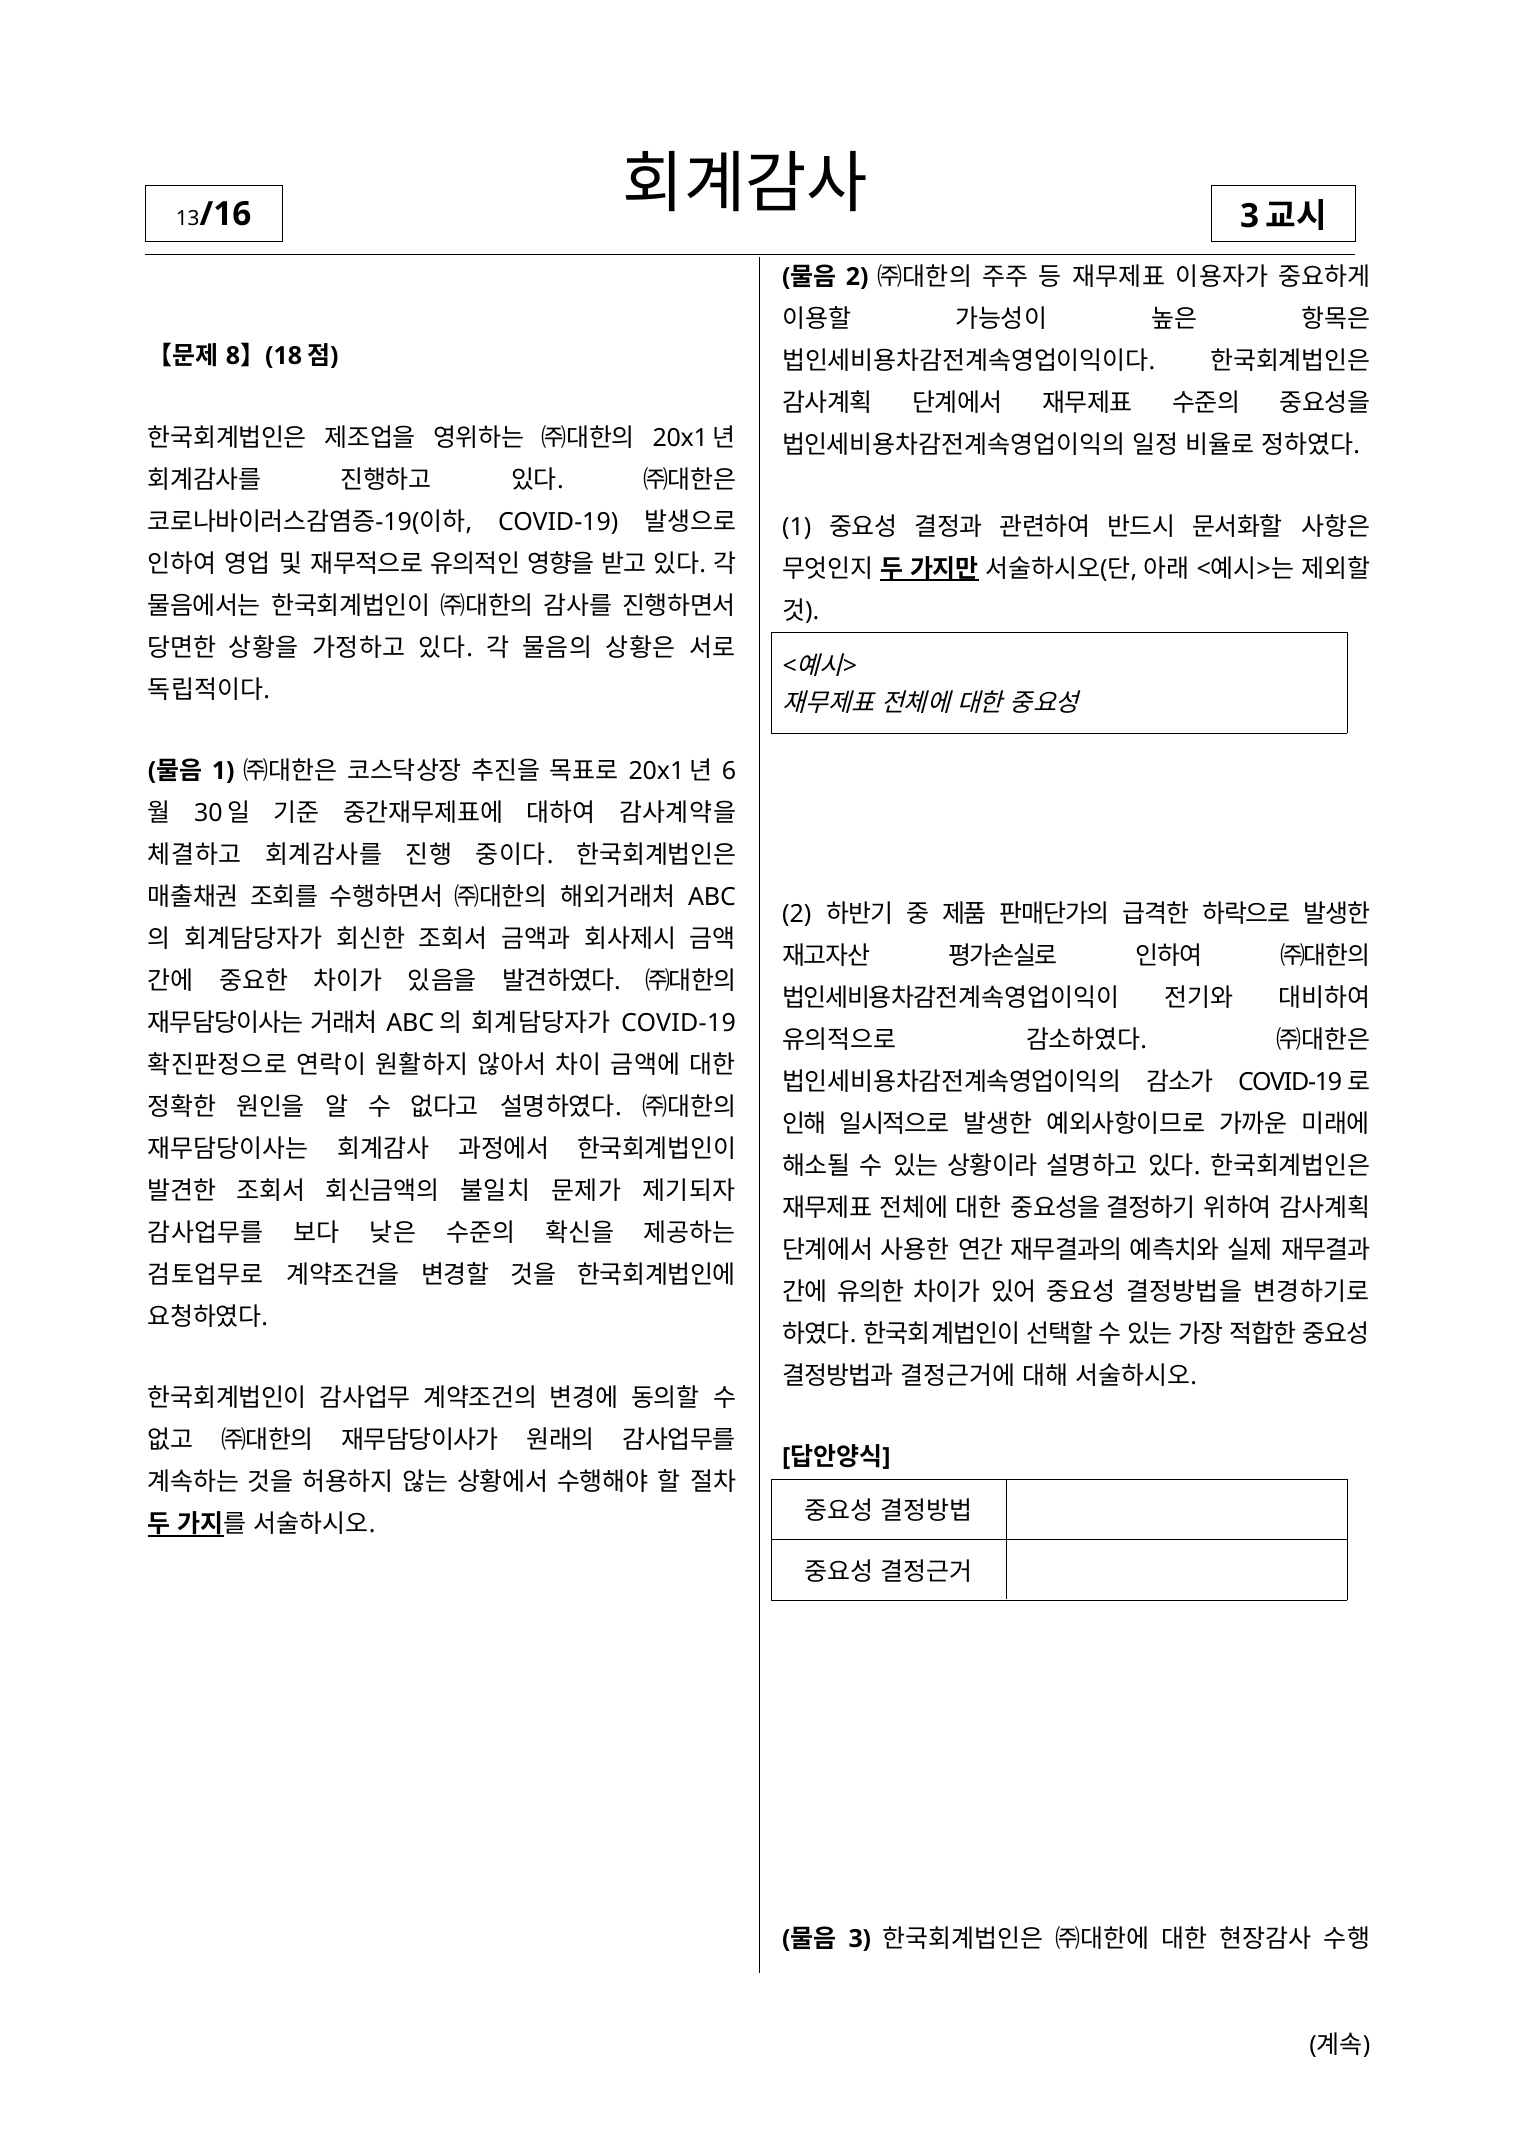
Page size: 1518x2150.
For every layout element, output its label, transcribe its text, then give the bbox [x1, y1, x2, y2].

text (2) 하반기 중 제품 판매단가의 급격한 하락으로 발생한 재고자산 평가손실로 인하여 ㈜대한의 법인세비용차감전계속영업이익이 전기와 대비하여 유의적으로 감소하였다. ㈜대한은 법인세비용차감전계속영업이익의 감소가 COVID-19로 인해 일시적으로 발생한 예외사항이므로 가까운 미래에 해소될 수 있는 상황이라 설명하고 있다. 한국회계법인은 재무제표 전체에 대한 중요성을 결정하기 위하여 감사계획 단계에서 사용한 연간 재무결과의 예측치와 실제 재무결과 간에 유의한 차이가 있어 중요성 결정방법을 변경하기로 하였다. 한국회계법인이 선택할 수 있는 가장 적합한 중요성 결정방법과 결정근거에 대해 서술하시오. [782, 894, 1370, 1392]
text 【문제 8】(18점) [148, 336, 736, 372]
text (물음 2) ㈜대한의 주주 등 재무제표 이용자가 중요하게 이용할 가능성이 높은 항목은 법인세비용차감전계속영업이익이다. 한국회계법인은 감사계획 단계에서 재무제표 수준의 중요성을 법인세비용차감전계속영업이익의 일정 비율로 정하였다. [782, 257, 1370, 461]
table_cell 중요성 결정근거 [772, 1540, 1006, 1599]
table_header <예시> 재무제표 전체에 대한 중요성 [772, 633, 1347, 732]
table_header [1007, 1480, 1347, 1539]
table_header 중요성 결정방법 [772, 1480, 1006, 1539]
text [답안양식] [782, 1437, 1370, 1473]
text (물음 1) ㈜대한은 코스닥상장 추진을 목표로 20x1년 6월 30일 기준 중간재무제표에 대하여 감사계약을 체결하고 회계감사를 진행 중이다. 한국회계법인은 매출채권 조회를 수행하면서 ㈜대한의 해외거래처 ABC의 회계담당자가 회신한 조회서 금액과 회사제시 금액 간에 중요한 차이가 있음을 발견하였다. ㈜대한의 재무담당이사는 거래처 ABC의 회계담당자가 COVID-19 확진판정으로 연락이 원활하지 않아서 차이 금액에 대한 정확한 원인을 알 수 없다고 설명하였다. ㈜대한의 재무담당이사는 회계감사 과정에서 한국회계법인이 발견한 조회서 회신금액의 불일치 문제가 제기되자 감사업무를 보다 낮은 수준의 확신을 제공하는 검토업무로 계약조건을 변경할 것을 한국회계법인에 요청하였다. [148, 751, 736, 1332]
text (1) 중요성 결정과 관련하여 반드시 문서화할 사항은 무엇인지 두 가지만 서술하시오(단, 아래 <예시>는 제외할 것). [782, 506, 1370, 626]
text 한국회계법인은 제조업을 영위하는 ㈜대한의 20x1년 회계감사를 진행하고 있다. ㈜대한은 코로나바이러스감염증-19(이하, COVID-19) 발생으로 인하여 영업 및 재무적으로 유의적인 영향을 받고 있다. 각 물음에서는 한국회계법인이 ㈜대한의 감사를 진행하면서 당면한 상황을 가정하고 있다. 각 물음의 상황은 서로 독립적이다. [148, 417, 736, 705]
text 한국회계법인이 감사업무 계약조건의 변경에 동의할 수 없고 ㈜대한의 재무담당이사가 원래의 감사업무를 계속하는 것을 허용하지 않는 상황에서 수행해야 할 절차 두 가지를 서술하시오. [148, 1378, 736, 1540]
table_cell [1007, 1540, 1347, 1599]
